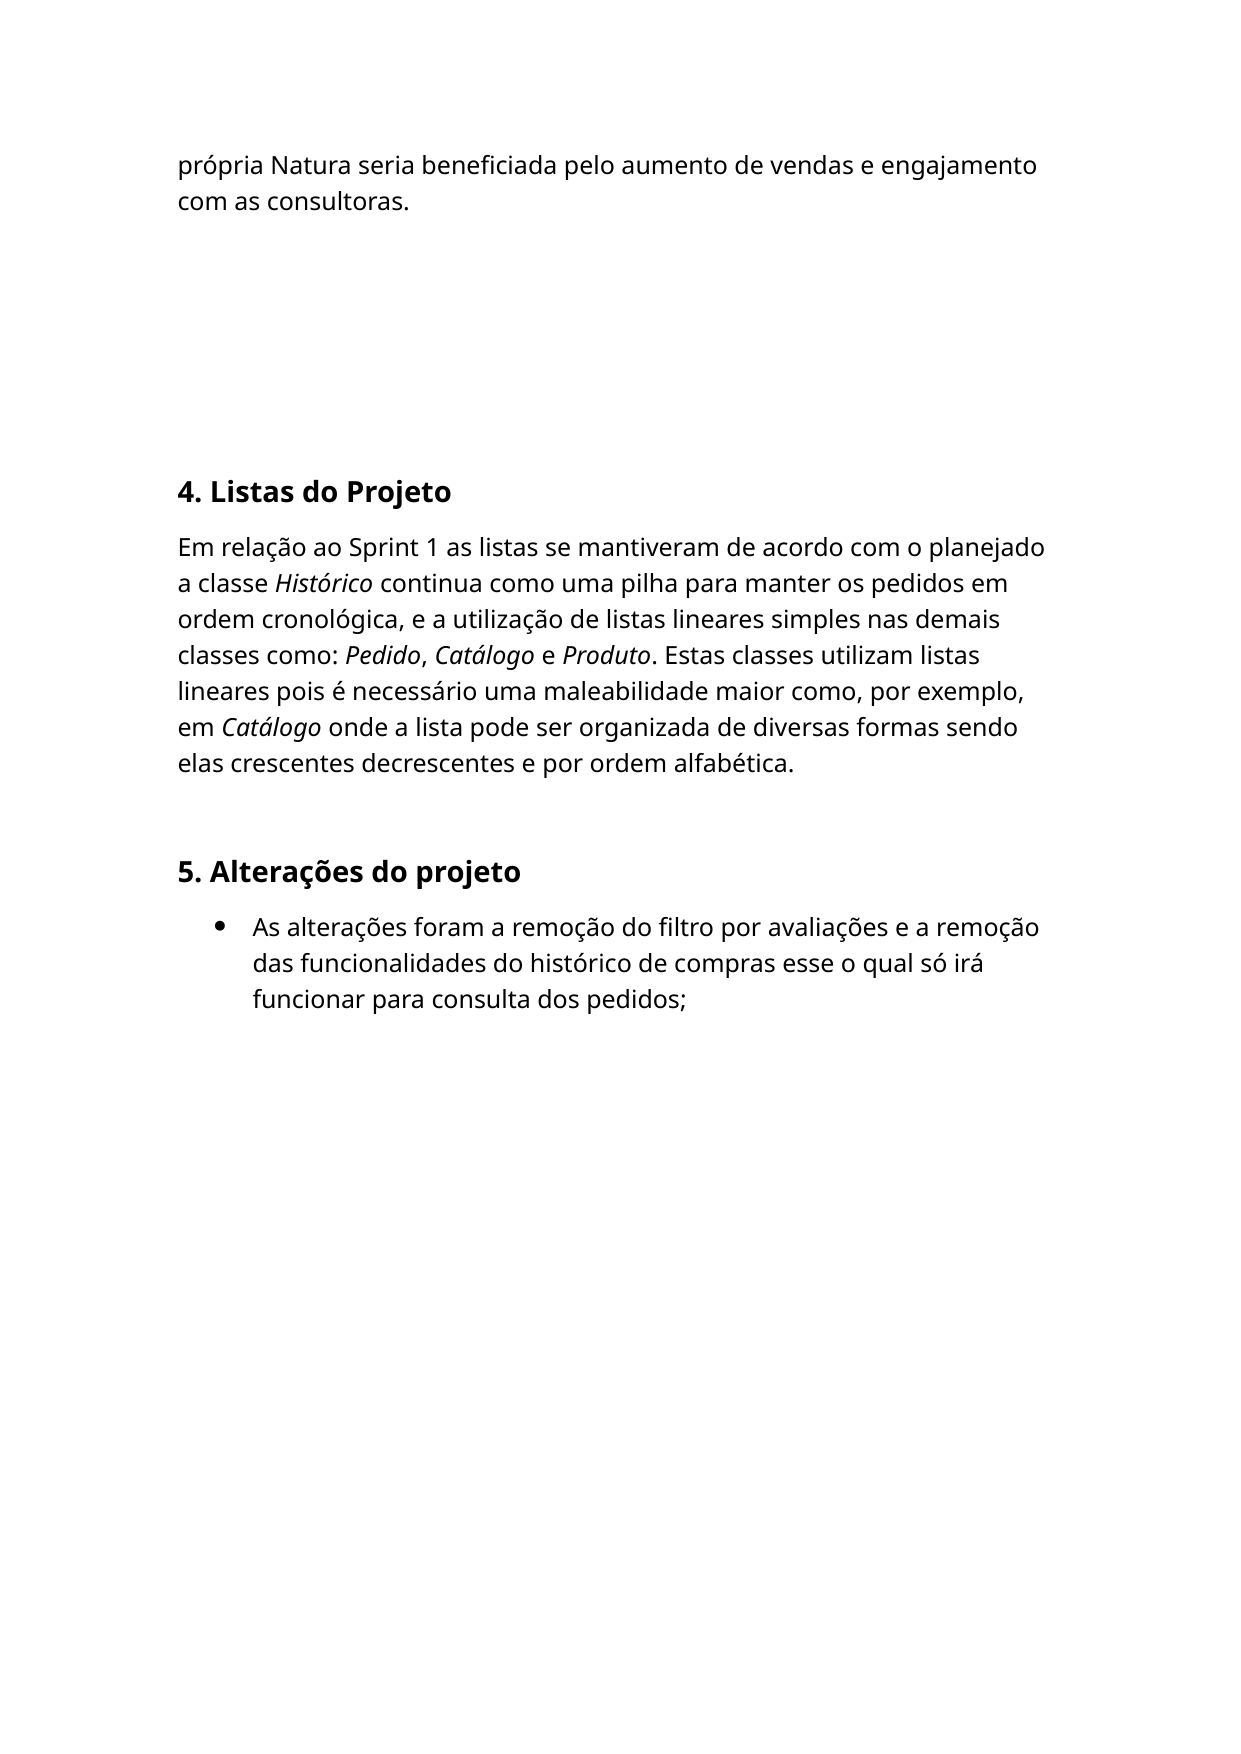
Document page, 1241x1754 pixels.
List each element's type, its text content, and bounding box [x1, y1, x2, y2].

list As alterações foram a remoção do filtro por avaliações e a remoção das funcionalidades do histórico de compras esse o qual só irá funcionar para consulta dos pedidos; [215, 910, 1063, 1016]
text 5. Alterações do projeto [177, 851, 1063, 891]
text Em relação ao Sprint 1 as listas se mantiveram de acordo com o planejado a classe Histórico continua como uma pilha para manter os pedidos em ordem cronológica, e a utilização de listas lineares simples nas demais classes como: Pedido, Catálogo e Produto. Estas classes utilizam listas lineares pois é necessário uma maleabilidade maior como, por exemplo, em Catálogo onde a lista pode ser organizada de diversas formas sendo elas crescentes decrescentes e por ordem alfabética. [177, 529, 1063, 780]
text 4. Listas do Projeto [177, 471, 1063, 511]
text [177, 148, 1063, 218]
